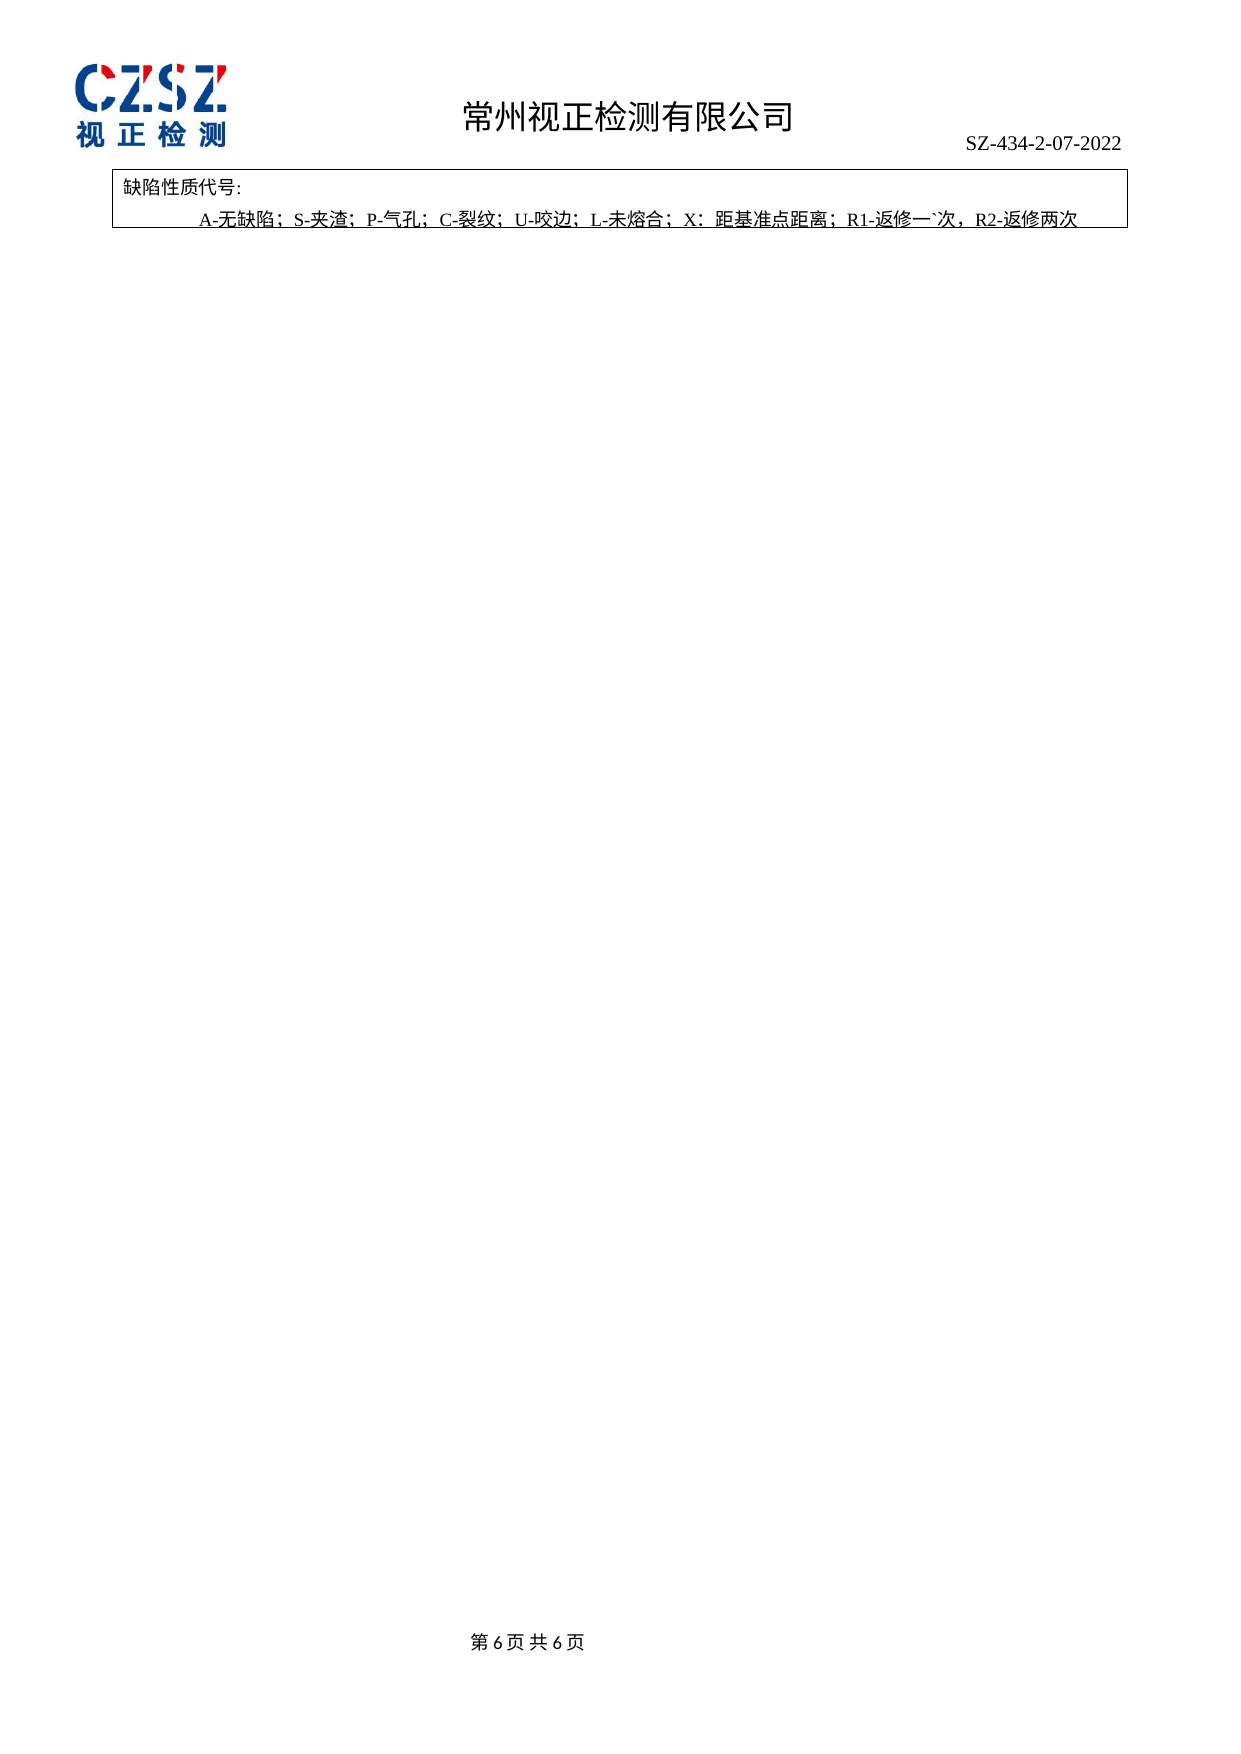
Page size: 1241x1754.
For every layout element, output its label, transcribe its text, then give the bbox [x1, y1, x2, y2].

table_cell 缺陷性质代号: A-无缺陷；S-夹渣；P-气孔；C-裂纹；U-咬边；L-未熔合；X：距基准点距离；R1-返修一`次，R2-返修两次 [113, 170, 1127, 227]
picture [66, 51, 234, 153]
